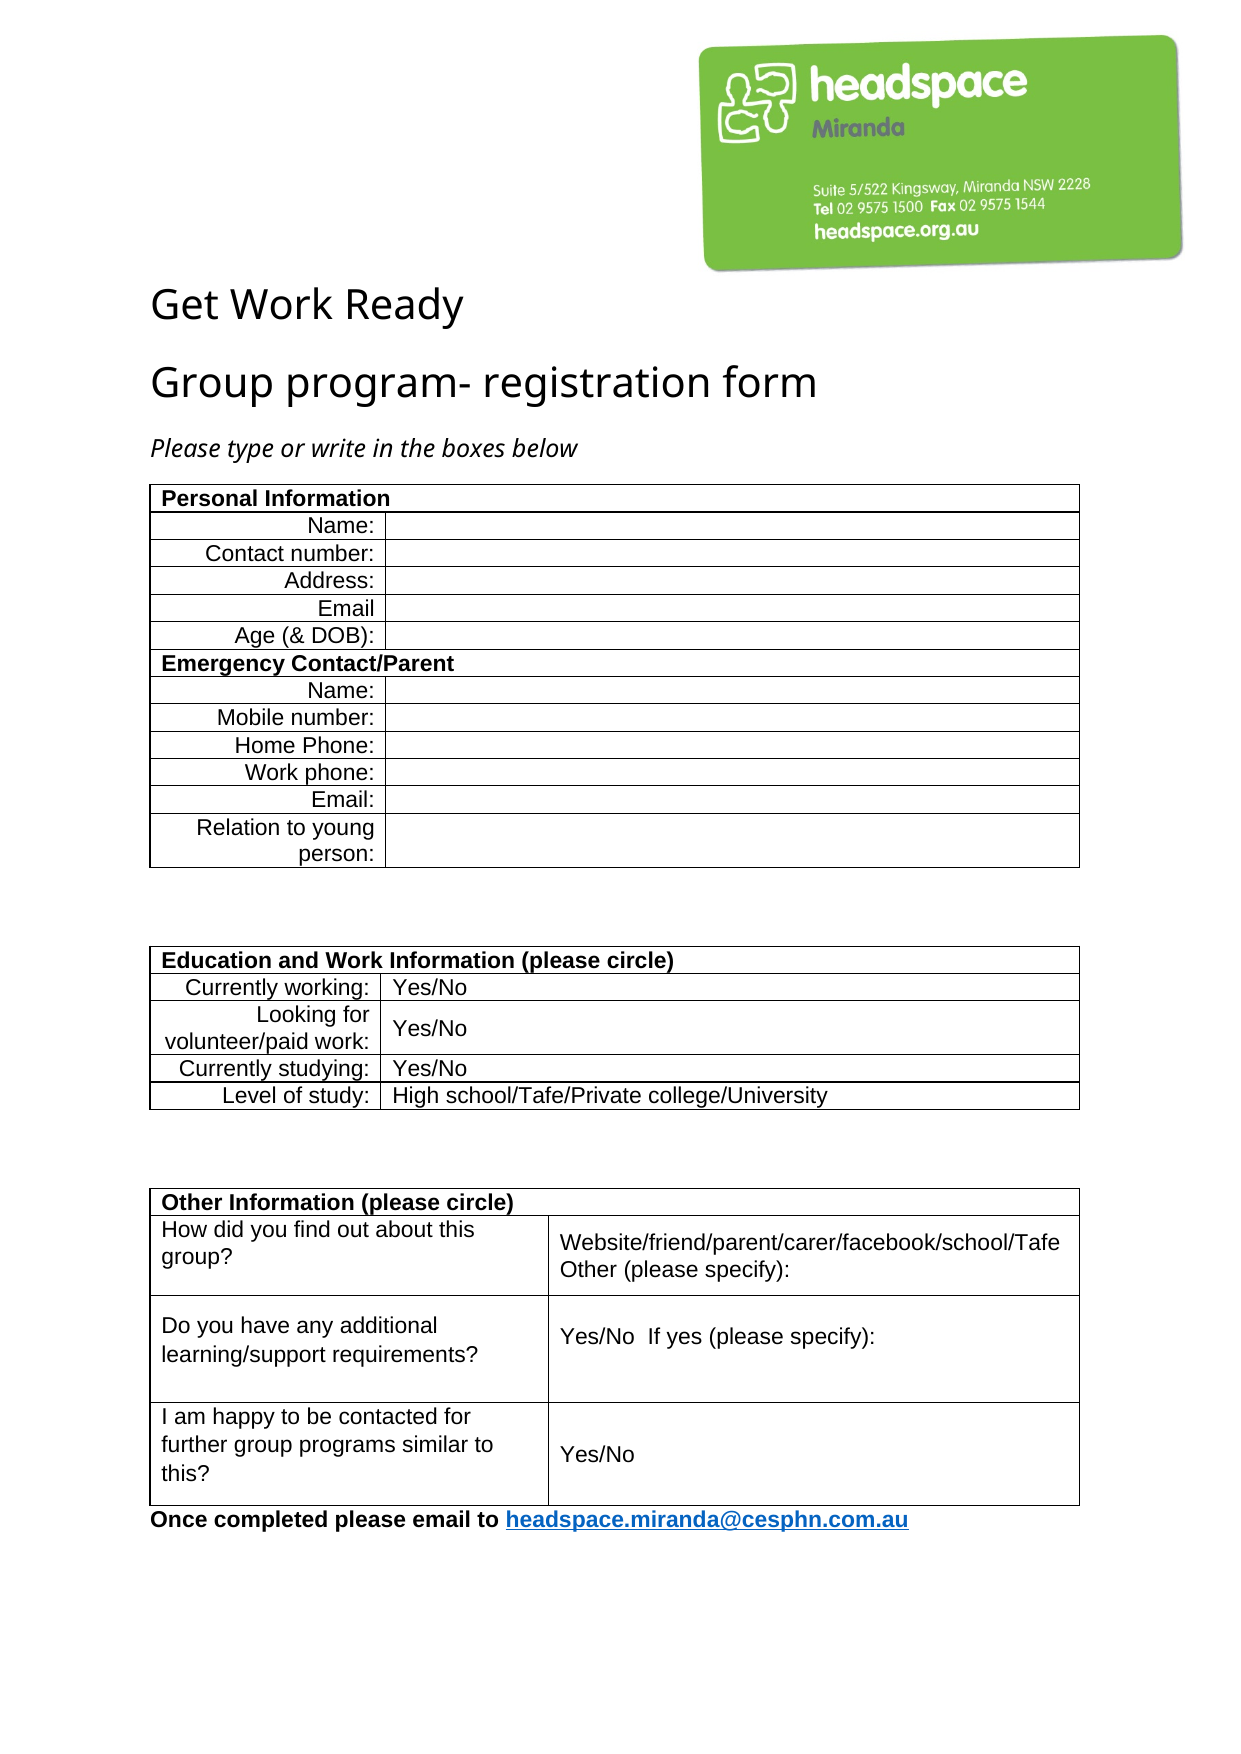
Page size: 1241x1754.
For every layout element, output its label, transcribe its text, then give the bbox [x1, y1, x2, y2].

table_cell Yes/No [381, 974, 1079, 1000]
table_cell [386, 677, 1079, 703]
table_cell [386, 622, 1079, 648]
table_cell Name: [151, 677, 385, 703]
table_cell Yes/No [549, 1403, 1079, 1505]
table_cell [386, 814, 1079, 867]
text Please type or write in the boxes below [150, 431, 1090, 465]
table_cell Mobile number: [151, 704, 385, 731]
table_cell [386, 786, 1079, 813]
table_cell Level of study: [151, 1083, 380, 1109]
table_cell I am happy to be contacted for further group programs similar to this? [151, 1403, 548, 1505]
table_cell Do you have any additional learning/support requirements? [151, 1296, 548, 1402]
table_cell [386, 732, 1079, 758]
table_cell Age (& DOB): [151, 622, 385, 648]
table_cell How did you find out about this group? [151, 1216, 548, 1295]
table_cell [386, 704, 1079, 731]
table_cell Contact number: [151, 540, 385, 566]
table_header Other Information (please circle) [151, 1189, 1079, 1215]
table_cell Currently studying: [151, 1055, 380, 1081]
table_cell Currently working: [151, 974, 380, 1000]
table_cell Emergency Contact/Parent [151, 650, 1079, 676]
table_cell Relation to young person: [151, 814, 385, 867]
table_cell Name: [151, 513, 385, 539]
table_cell [386, 595, 1079, 621]
picture [696, 31, 1185, 276]
table_cell Looking for volunteer/paid work: [151, 1001, 380, 1054]
table_cell Home Phone: [151, 732, 385, 758]
text Once completed please email to headspace.miranda@cesphn.com.au [150, 1506, 1090, 1532]
table_header Education and Work Information (please circle) [151, 947, 1079, 973]
table_cell Email: [151, 786, 385, 813]
table_cell [386, 540, 1079, 566]
table_cell [386, 513, 1079, 539]
table_cell Website/friend/parent/carer/facebook/school/Tafe Other (please specify): [549, 1216, 1079, 1295]
table_cell High school/Tafe/Private college/University [381, 1083, 1079, 1109]
table_cell Yes/No [381, 1001, 1079, 1054]
text Group program- registration form [150, 353, 1090, 409]
table_cell [386, 759, 1079, 785]
table_header Personal Information [151, 485, 1079, 511]
table_cell Address: [151, 567, 385, 594]
table_cell Yes/No [381, 1055, 1079, 1081]
table_cell Email [151, 595, 385, 621]
table_cell Yes/No If yes (please specify): [549, 1296, 1079, 1402]
table_cell Work phone: [151, 759, 385, 785]
text Get Work Ready [150, 275, 1090, 332]
table_cell [386, 567, 1079, 594]
